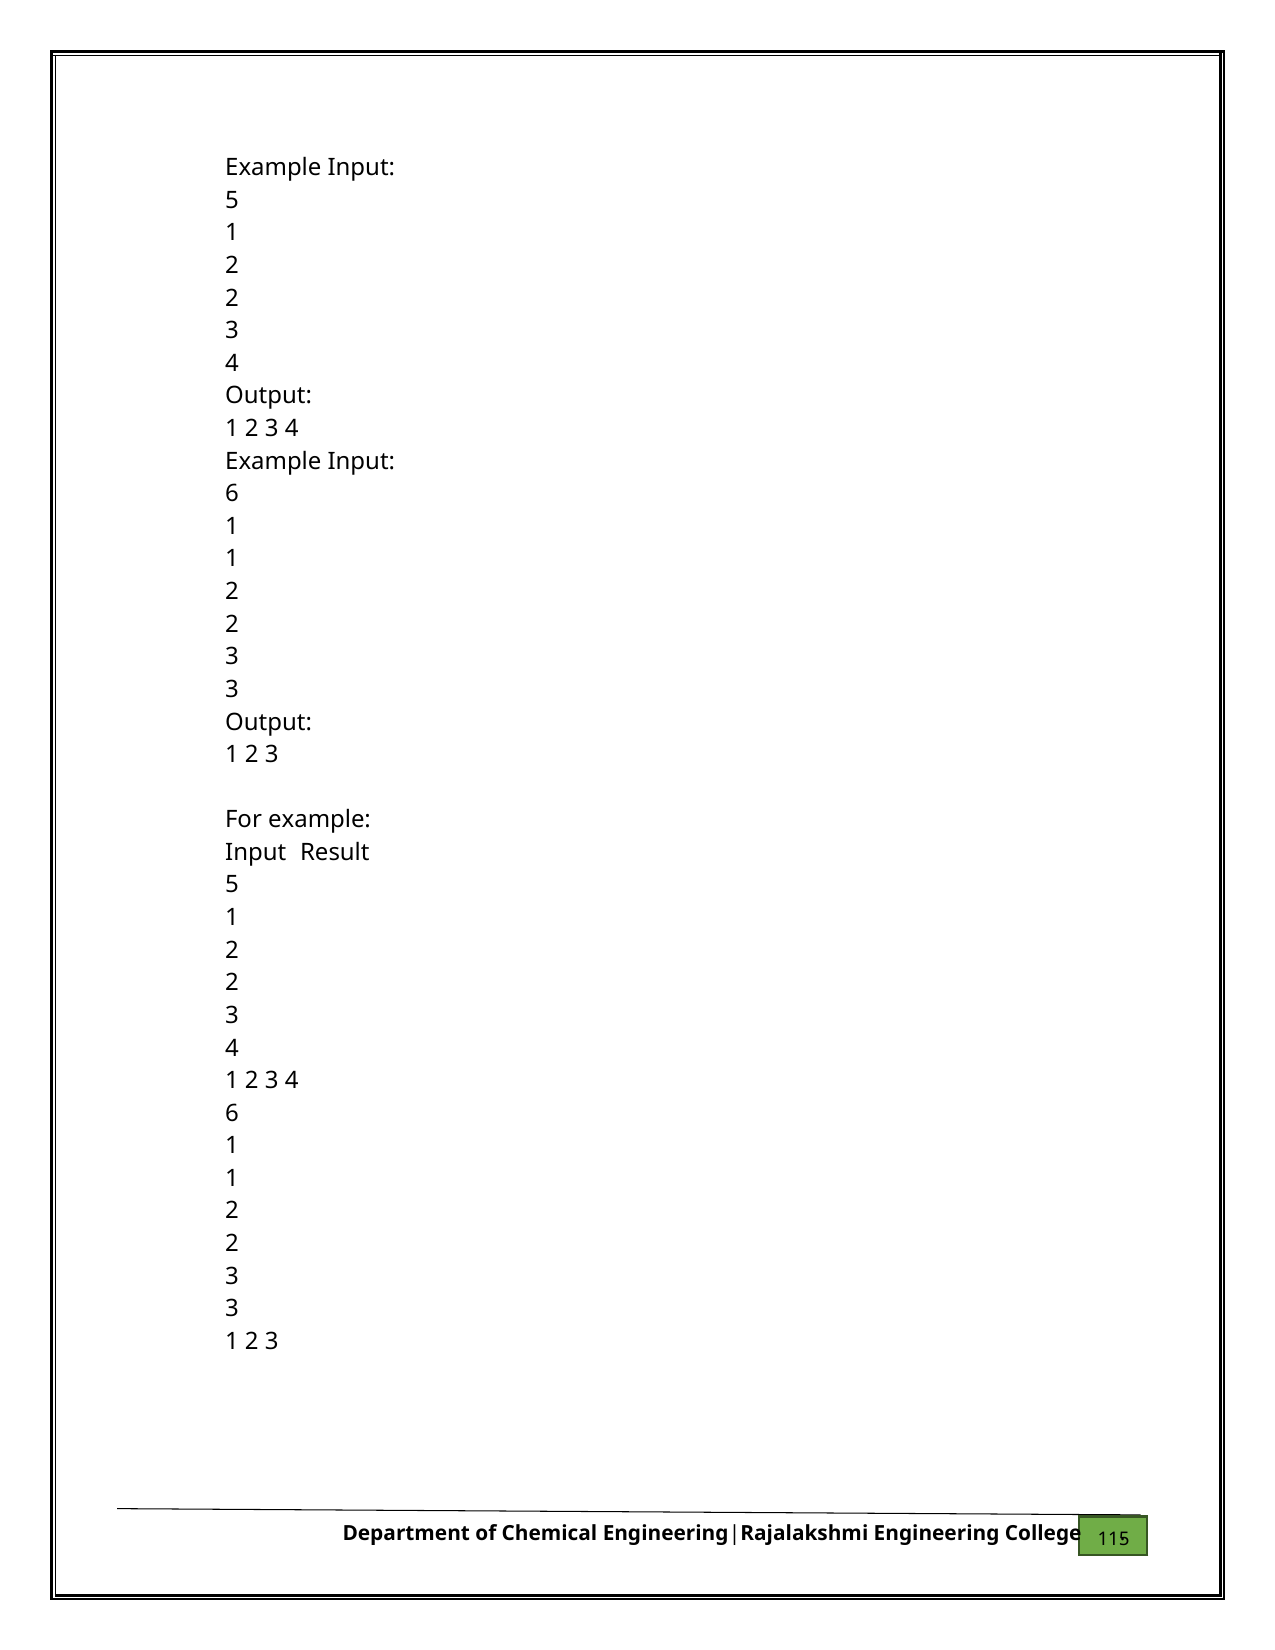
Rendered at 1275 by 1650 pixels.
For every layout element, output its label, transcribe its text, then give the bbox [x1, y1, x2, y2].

list 1 2 3 [225, 1324, 1125, 1356]
text 1 2 3 [225, 737, 1125, 769]
text 2 [225, 280, 1125, 313]
text 3 [225, 639, 1125, 672]
text 2 [225, 1226, 1125, 1258]
text Example Input: [225, 150, 1125, 183]
text 3 [225, 313, 1125, 346]
text 1 2 3 4 [225, 411, 1125, 443]
text Output: [225, 378, 1125, 411]
text 3 [225, 998, 1125, 1030]
text 2 [225, 1193, 1125, 1226]
text 3 [225, 672, 1125, 704]
text 4 [225, 1030, 1125, 1063]
text 4 [225, 346, 1125, 378]
text 2 [225, 932, 1125, 965]
text 2 [225, 248, 1125, 280]
text Example Input: [225, 443, 1125, 476]
text 1 [225, 509, 1125, 541]
text 1 2 3 4 [225, 1063, 1125, 1096]
text 1 [225, 1161, 1125, 1193]
text 1 [225, 900, 1125, 932]
text 3 [225, 1291, 1125, 1324]
text 2 [225, 606, 1125, 639]
text Output: [225, 704, 1125, 737]
text 3 [225, 1258, 1125, 1291]
text 5 [225, 183, 1125, 215]
text 2 [225, 965, 1125, 998]
text 1 [225, 541, 1125, 574]
text For example: [225, 802, 1125, 835]
text 6 [225, 1096, 1125, 1128]
text 2 [225, 574, 1125, 606]
text 6 [225, 476, 1125, 509]
text 1 [225, 215, 1125, 248]
text Input Result [225, 835, 1125, 867]
text 5 [225, 867, 1125, 900]
text 1 [225, 1128, 1125, 1161]
